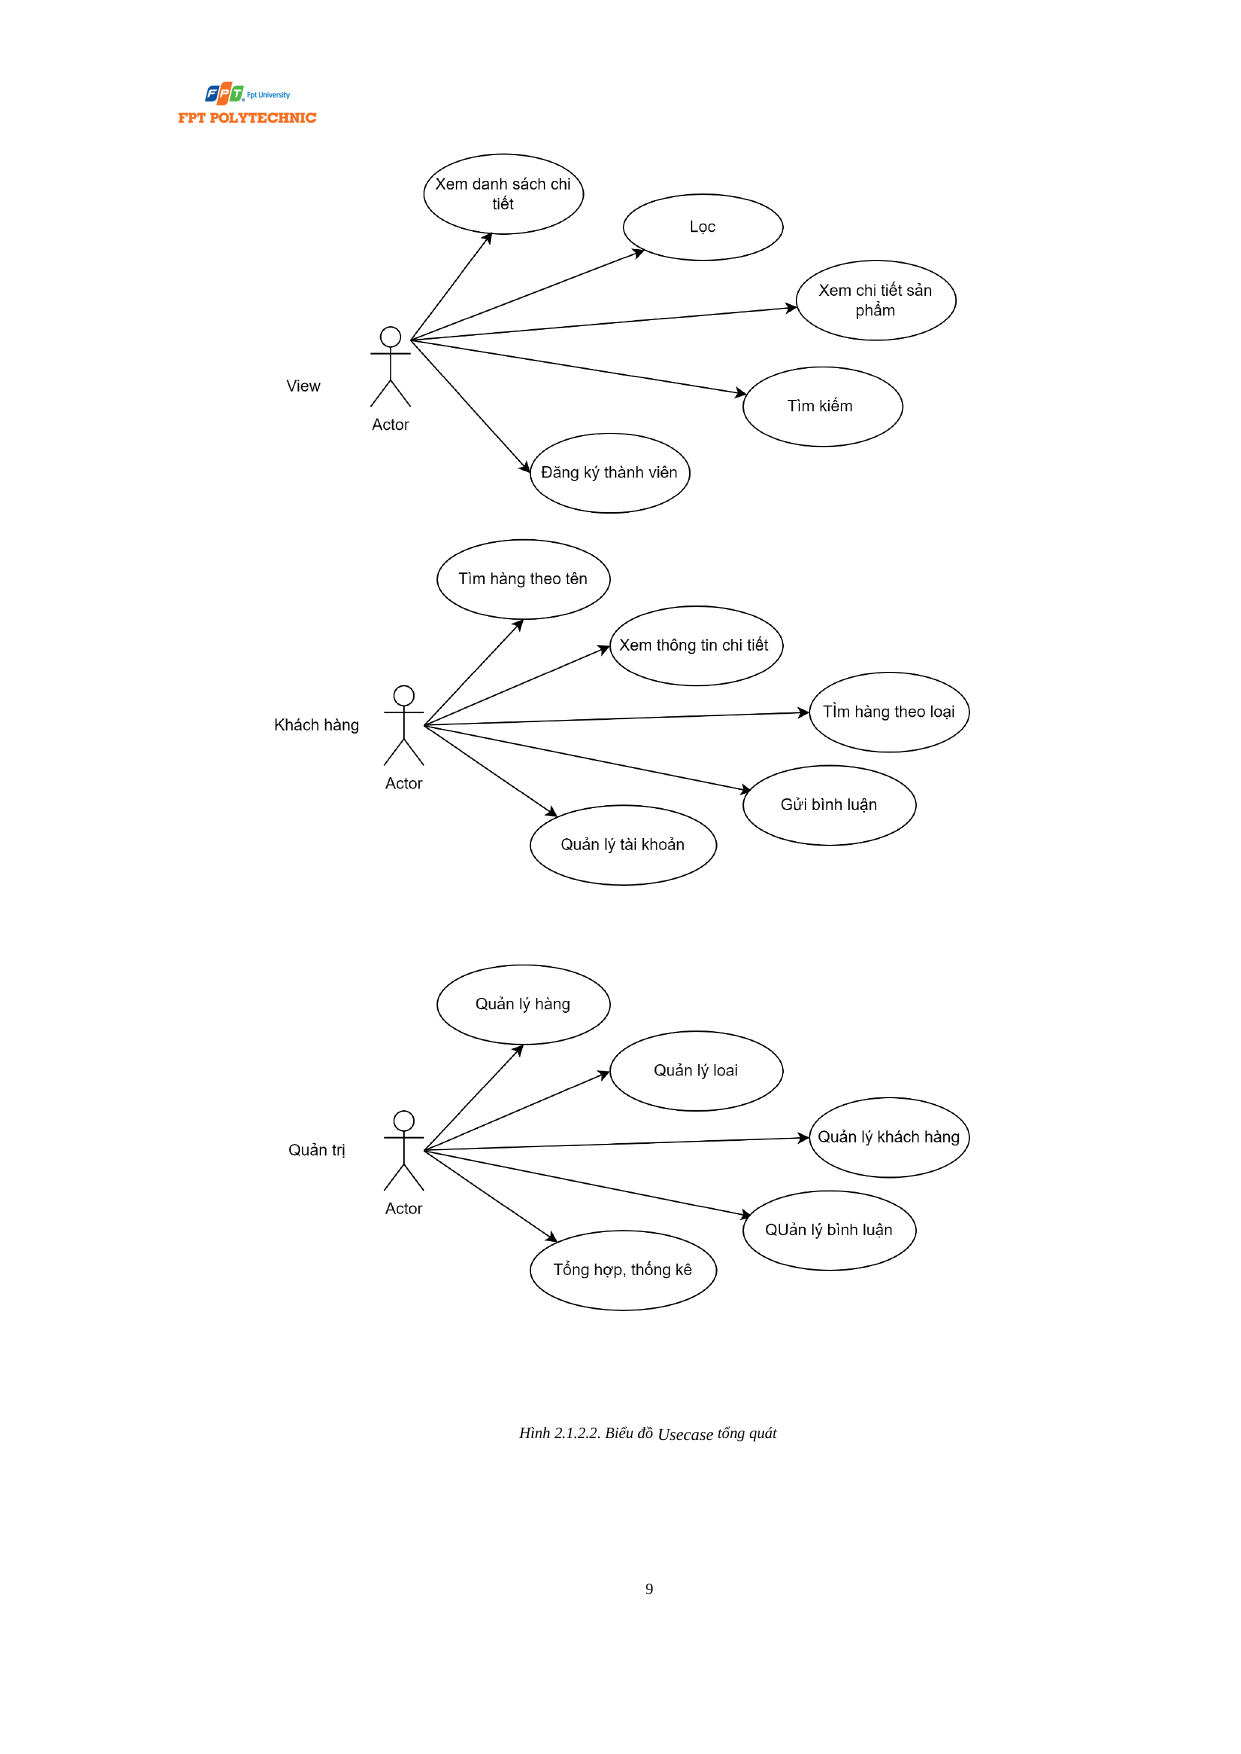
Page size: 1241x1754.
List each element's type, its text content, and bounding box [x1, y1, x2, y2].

picture [156, 75, 339, 133]
picture [250, 140, 983, 1324]
subtitle Hình 2.1.2.2. Biểu đồ Usecase tổng quát [177, 1411, 1122, 1444]
